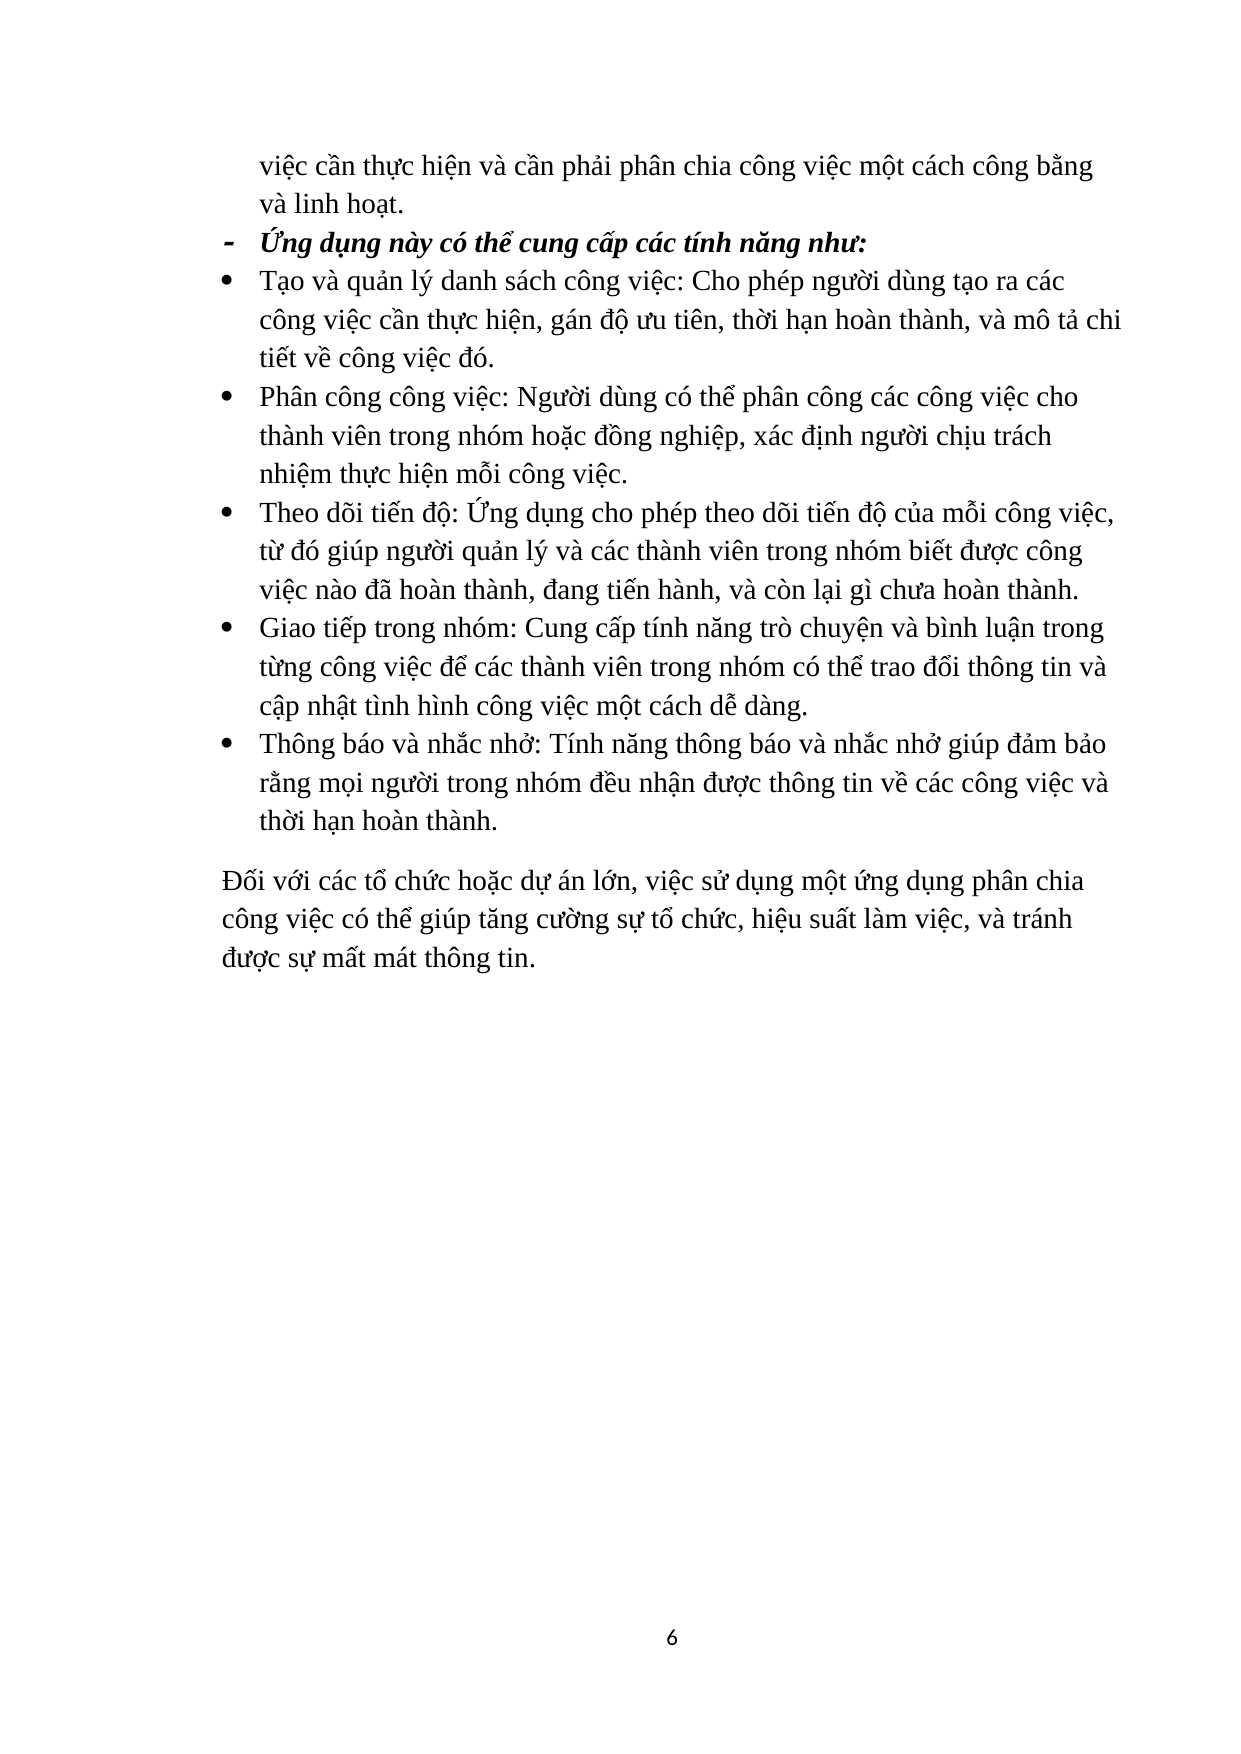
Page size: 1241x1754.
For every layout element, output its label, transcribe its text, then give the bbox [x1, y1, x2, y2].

list Ứng dụng này có thể cung cấp các tính năng như: [222, 225, 1122, 258]
list Tạo và quản lý danh sách công việc: Cho phép người dùng tạo ra các công việc cần thực hiện, gán độ ưu tiên, thời hạn hoàn thành, và mô tả chi tiết về công việc đó. [222, 263, 1122, 374]
list Theo dõi tiến độ: Ứng dụng cho phép theo dõi tiến độ của mỗi công việc, từ đó giúp người quản lý và các thành viên trong nhóm biết được công việc nào đã hoàn thành, đang tiến hành, và còn lại gì chưa hoàn thành. [222, 495, 1122, 606]
list Giao tiếp trong nhóm: Cung cấp tính năng trò chuyện và bình luận trong từng công việc để các thành viên trong nhóm có thể trao đổi thông tin và cập nhật tình hình công việc một cách dễ dàng. [222, 611, 1122, 721]
list Thông báo và nhắc nhở: Tính năng thông báo và nhắc nhở giúp đảm bảo rằng mọi người trong nhóm đều nhận được thông tin về các công việc và thời hạn hoàn thành. [222, 726, 1122, 837]
text Đối với các tổ chức hoặc dự án lớn, việc sử dụng một ứng dụng phân chia công việc có thể giúp tăng cường sự tổ chức, hiệu suất làm việc, và tránh được sự mất mát thông tin. [222, 863, 1122, 973]
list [222, 148, 1122, 220]
list Phân công công việc: Người dùng có thể phân công các công việc cho thành viên trong nhóm hoặc đồng nghiệp, xác định người chịu trách nhiệm thực hiện mỗi công việc. [222, 379, 1122, 490]
